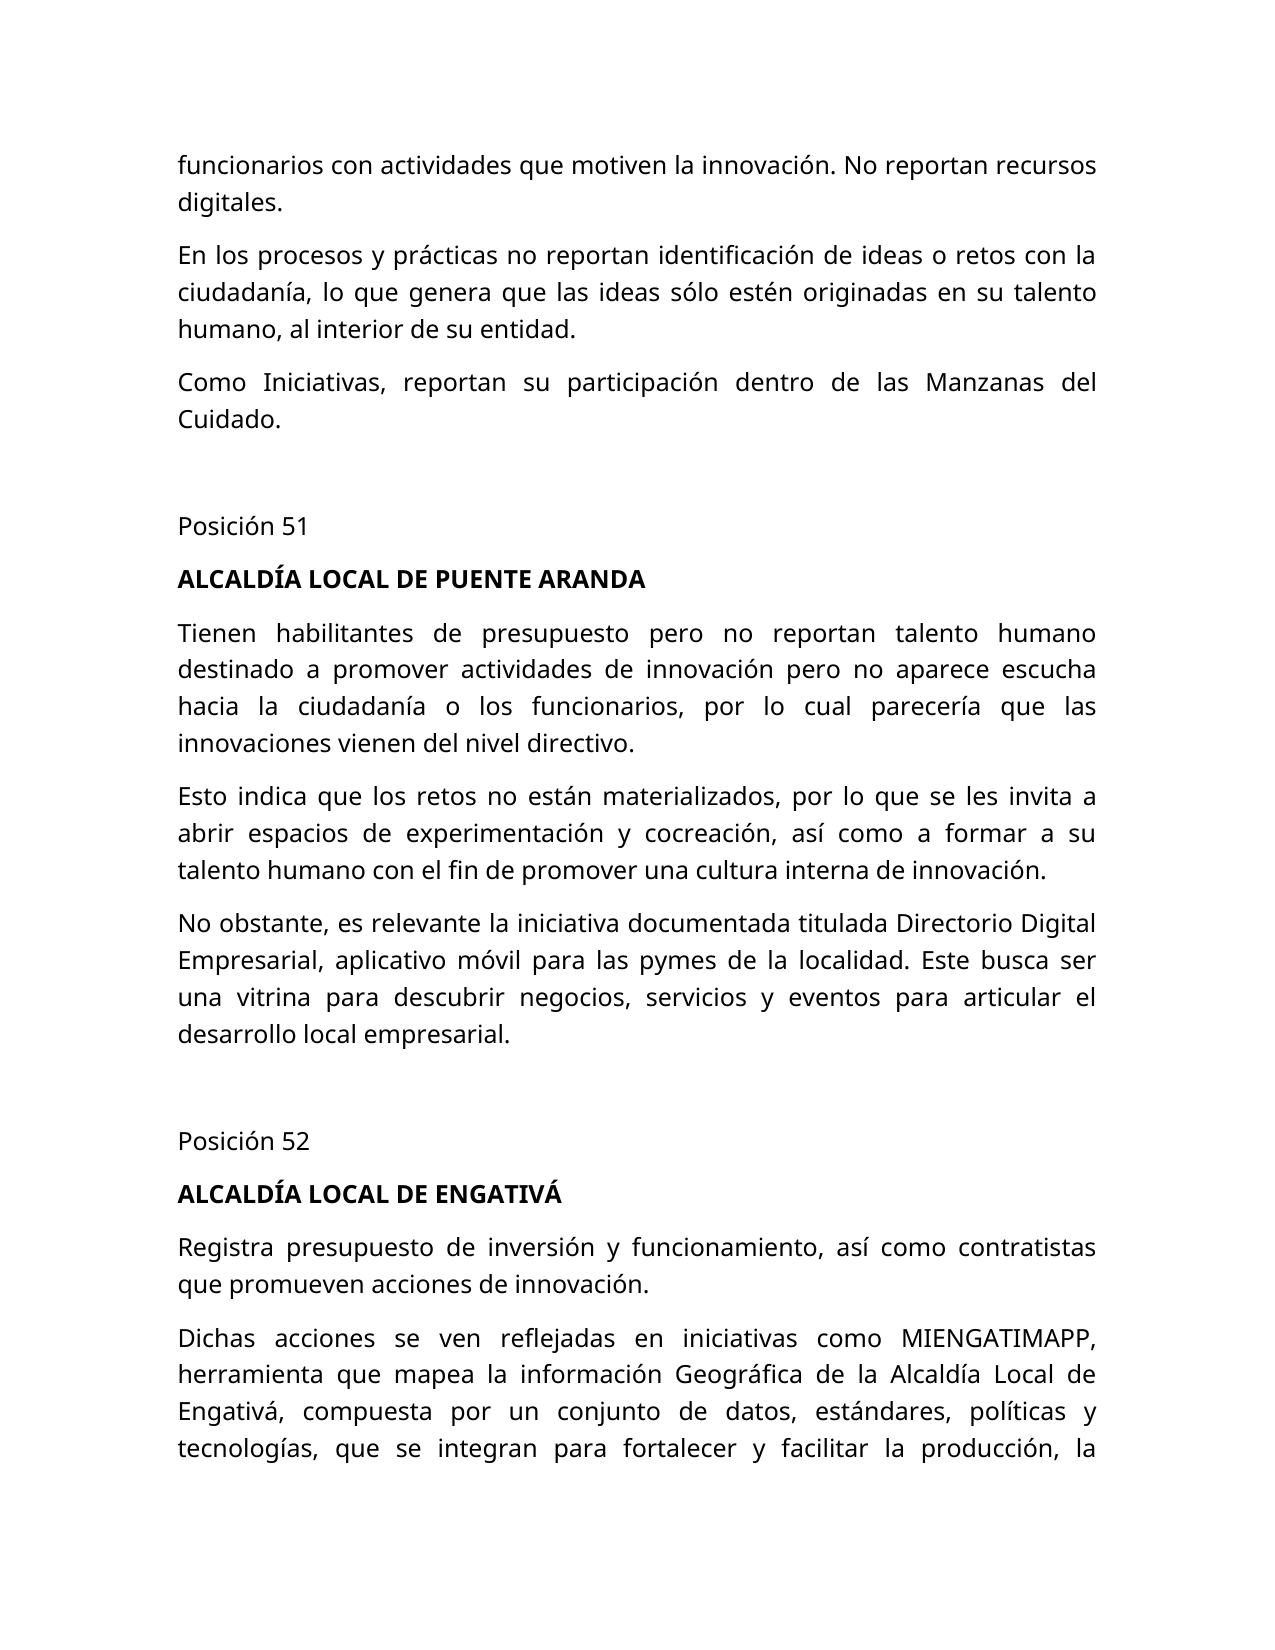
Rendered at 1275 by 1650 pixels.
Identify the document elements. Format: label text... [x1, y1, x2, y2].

text ALCALDÍA LOCAL DE PUENTE ARANDA [177, 562, 1098, 596]
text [177, 148, 1098, 218]
text Posición 51 [177, 508, 1098, 542]
text Posición 52 [177, 1123, 1098, 1157]
text ALCALDÍA LOCAL DE ENGATIVÁ [177, 1177, 1098, 1211]
text No obstante, es relevante la iniciativa documentada titulada Directorio Digital Empresarial, aplicativo móvil para las pymes de la localidad. Este busca ser una vitrina para descubrir negocios, servicios y eventos para articular el desarrollo local empresarial. [177, 906, 1098, 1050]
text Registra presupuesto de inversión y funcionamiento, así como contratistas que promueven acciones de innovación. [177, 1230, 1098, 1301]
text Tienen habilitantes de presupuesto pero no reportan talento humano destinado a promover actividades de innovación pero no aparece escucha hacia la ciudadanía o los funcionarios, por lo cual parecería que las innovaciones vienen del nivel directivo. [177, 615, 1098, 760]
text Esto indica que los retos no están materializados, por lo que se les invita a abrir espacios de experimentación y cocreación, así como a formar a su talento humano con el fin de promover una cultura interna de innovación. [177, 779, 1098, 887]
text Como Iniciativas, reportan su participación dentro de las Manzanas del Cuidado. [177, 365, 1098, 436]
text En los procesos y prácticas no reportan identificación de ideas o retos con la ciudadanía, lo que genera que las ideas sólo estén originadas en su talento humano, al interior de su entidad. [177, 238, 1098, 345]
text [177, 1320, 1098, 1465]
